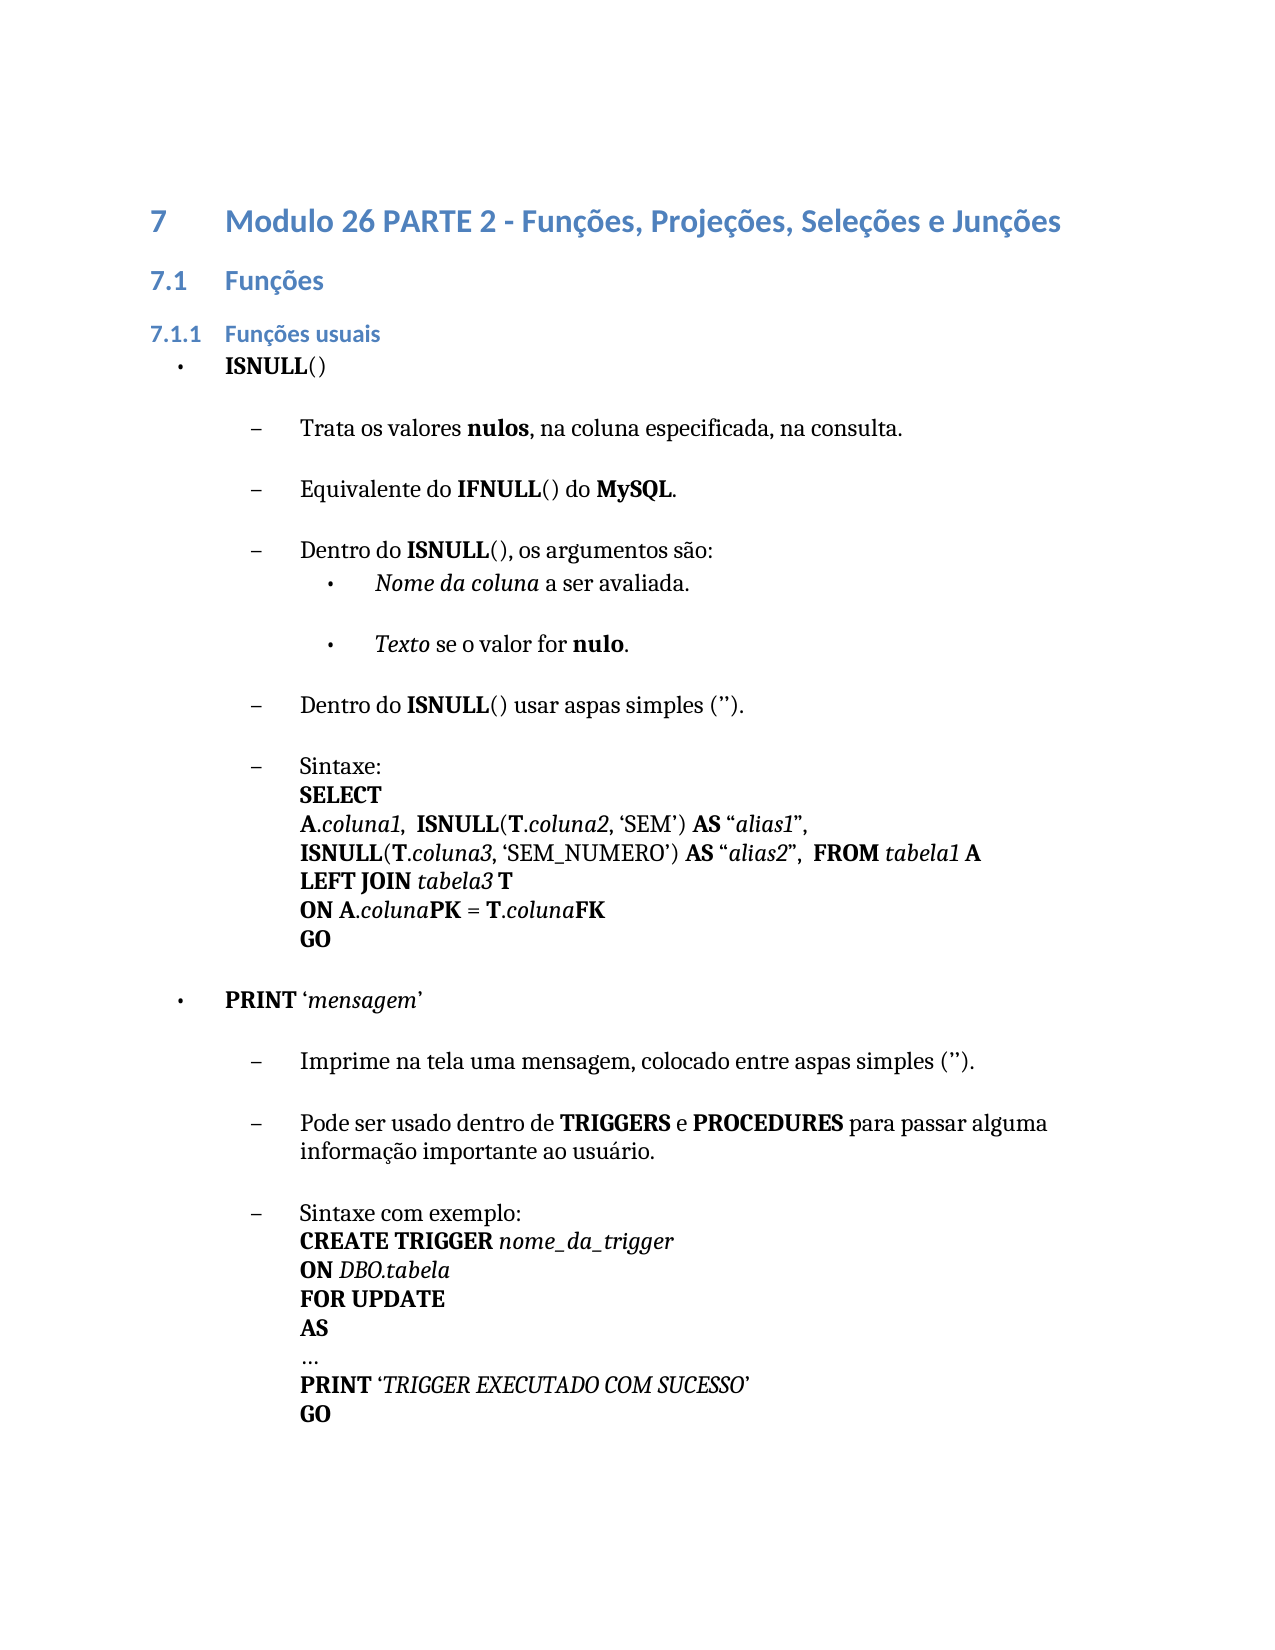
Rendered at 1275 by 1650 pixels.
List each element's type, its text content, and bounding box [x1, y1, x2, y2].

list Nome da coluna a ser avaliada. [325, 568, 1125, 626]
subtitle 7.1 Funções [150, 262, 1125, 297]
subtitle 7 Modulo 26 PARTE 2 - Funções, Projeções, Seleções e Junções [150, 200, 1125, 241]
list PRINT ‘mensagem’ [175, 986, 1125, 1043]
list Texto se o valor for nulo. [325, 630, 1125, 687]
list Pode ser usado dentro de TRIGGERS e PROCEDURES para passar alguma informação importante ao usuário. [250, 1108, 1125, 1195]
list Equivalente do IFNULL() do MySQL. [250, 475, 1125, 532]
list Dentro do ISNULL() usar aspas simples (’’). [250, 691, 1125, 748]
subtitle 7.1.1 Funções usuais [150, 318, 1125, 348]
list Sintaxe: SELECT A.coluna1, ISNULL(T.coluna2, ‘SEM’) AS “alias1”, ISNULL(T.coluna3, ‘SEM_NUMERO’) AS “alias2”, FROM tabela1 A LEFT JOIN tabela3 T ON A.colunaPK = T.colunaFK GO [250, 752, 1125, 982]
list ISNULL() [175, 352, 1125, 410]
list Trata os valores nulos, na coluna especificada, na consulta. [250, 413, 1125, 471]
list Imprime na tela uma mensagem, colocado entre aspas simples (’’). [250, 1047, 1125, 1105]
list Dentro do ISNULL(), os argumentos são: [250, 536, 1125, 565]
list Sintaxe com exemplo: CREATE TRIGGER nome_da_trigger ON DBO.tabela FOR UPDATE AS … PRINT ‘TRIGGER EXECUTADO COM SUCESSO’ GO [250, 1198, 1125, 1457]
